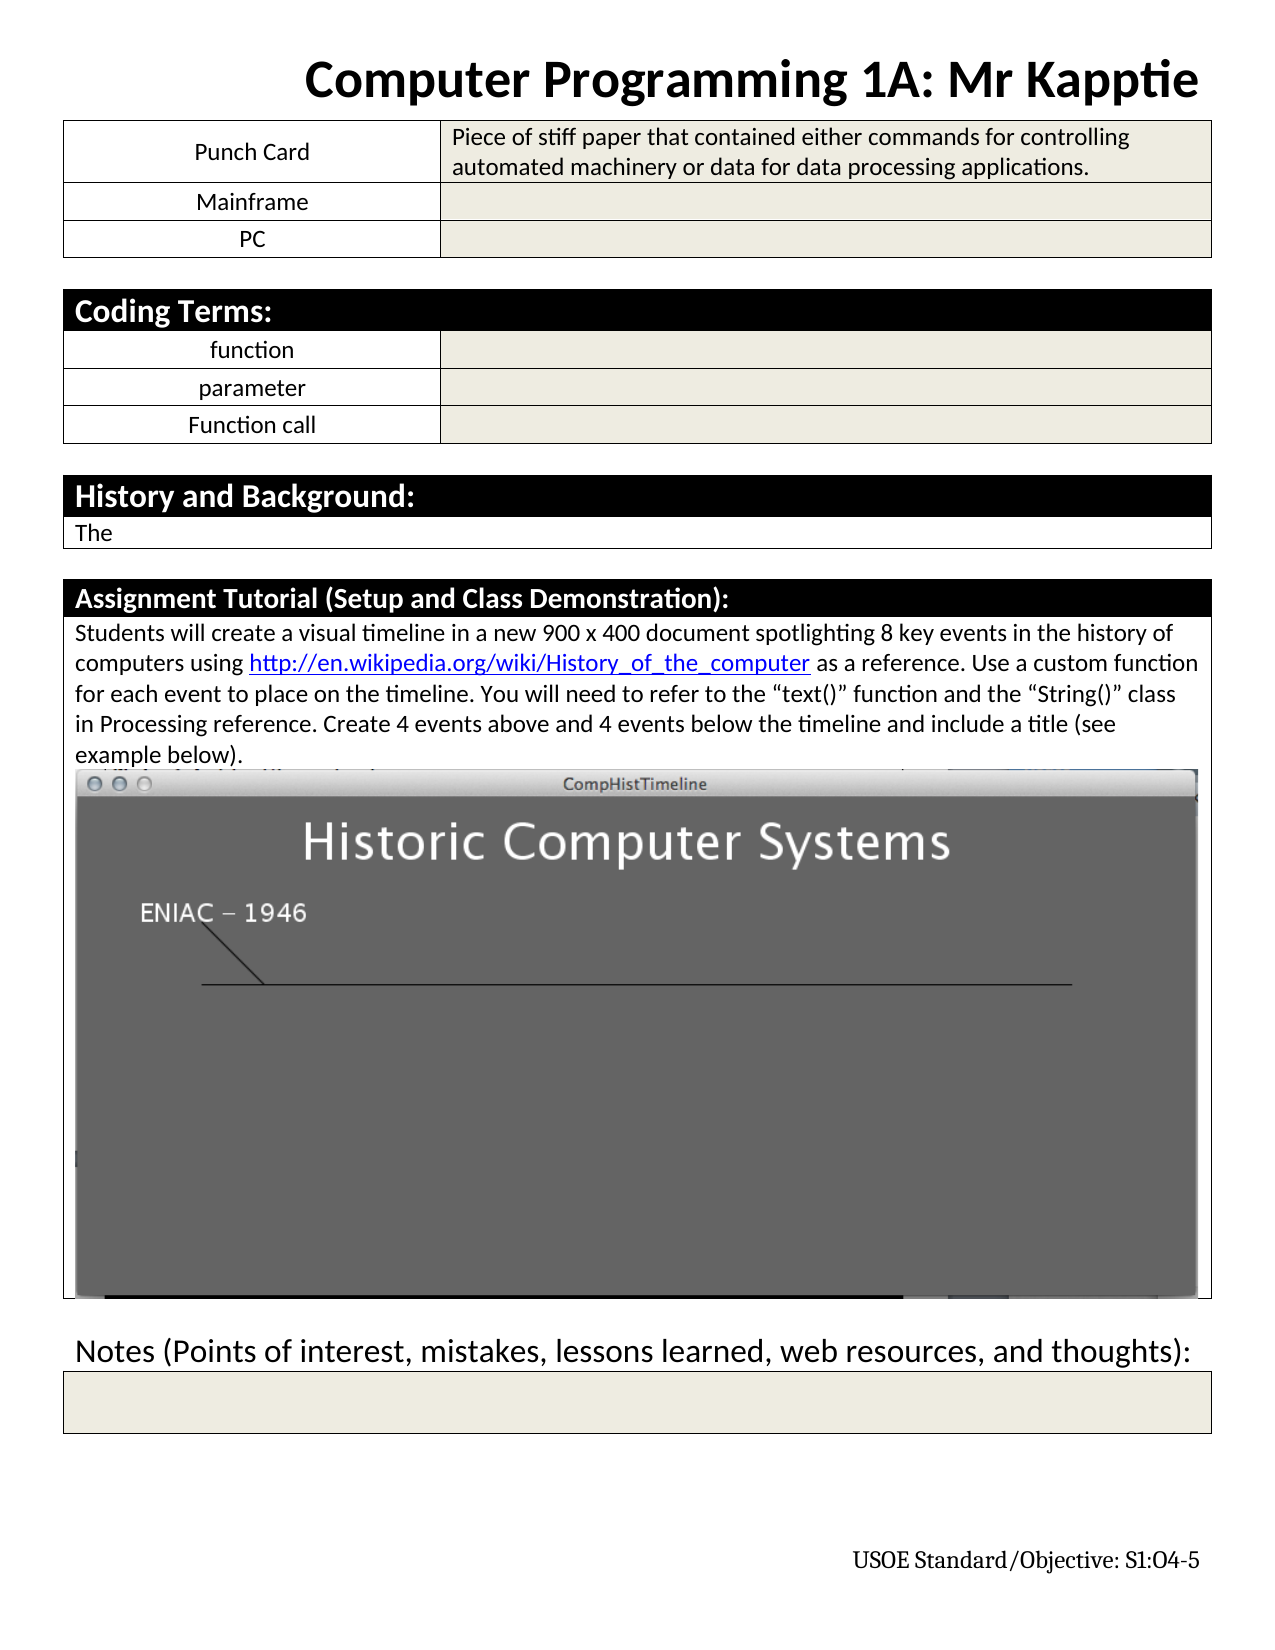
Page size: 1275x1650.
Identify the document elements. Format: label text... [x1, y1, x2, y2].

table_header History and Background: [64, 476, 1211, 516]
picture [75, 769, 1199, 1299]
table_cell [441, 221, 1211, 257]
table_cell Function call [64, 406, 440, 443]
table_cell [441, 406, 1211, 443]
table_cell [441, 331, 1211, 368]
table_header [64, 1372, 1211, 1433]
table_cell [441, 183, 1211, 219]
table_header Coding Terms: [64, 290, 1211, 330]
table_cell parameter [64, 369, 440, 405]
table_cell Students will create a visual timeline in a new 900 x 400 document spotlighting 8 key events in the history of computers using http://en.wikipedia.org/wiki/History_of_the_computer as a reference. Use a custom function for each event to place on the timeline. You will need to refer to the “text()” function and the “String()” class in Processing reference. Create 4 events above and 4 events below the timeline and include a title (see example below). [64, 617, 1211, 1298]
table_cell [441, 369, 1211, 405]
table_cell Punch Card [64, 121, 440, 182]
table_cell The [64, 517, 1211, 548]
text Notes (Points of interest, mistakes, lessons learned, web resources, and thoughts): [75, 1330, 1200, 1371]
table_cell function [64, 331, 440, 368]
table_cell Piece of stiff paper that contained either commands for controlling automated machinery or data for data processing applications. [441, 121, 1211, 182]
table_cell Mainframe [64, 183, 440, 219]
table_header Assignment Tutorial (Setup and Class Demonstration): [64, 580, 1211, 616]
table_cell PC [64, 221, 440, 257]
